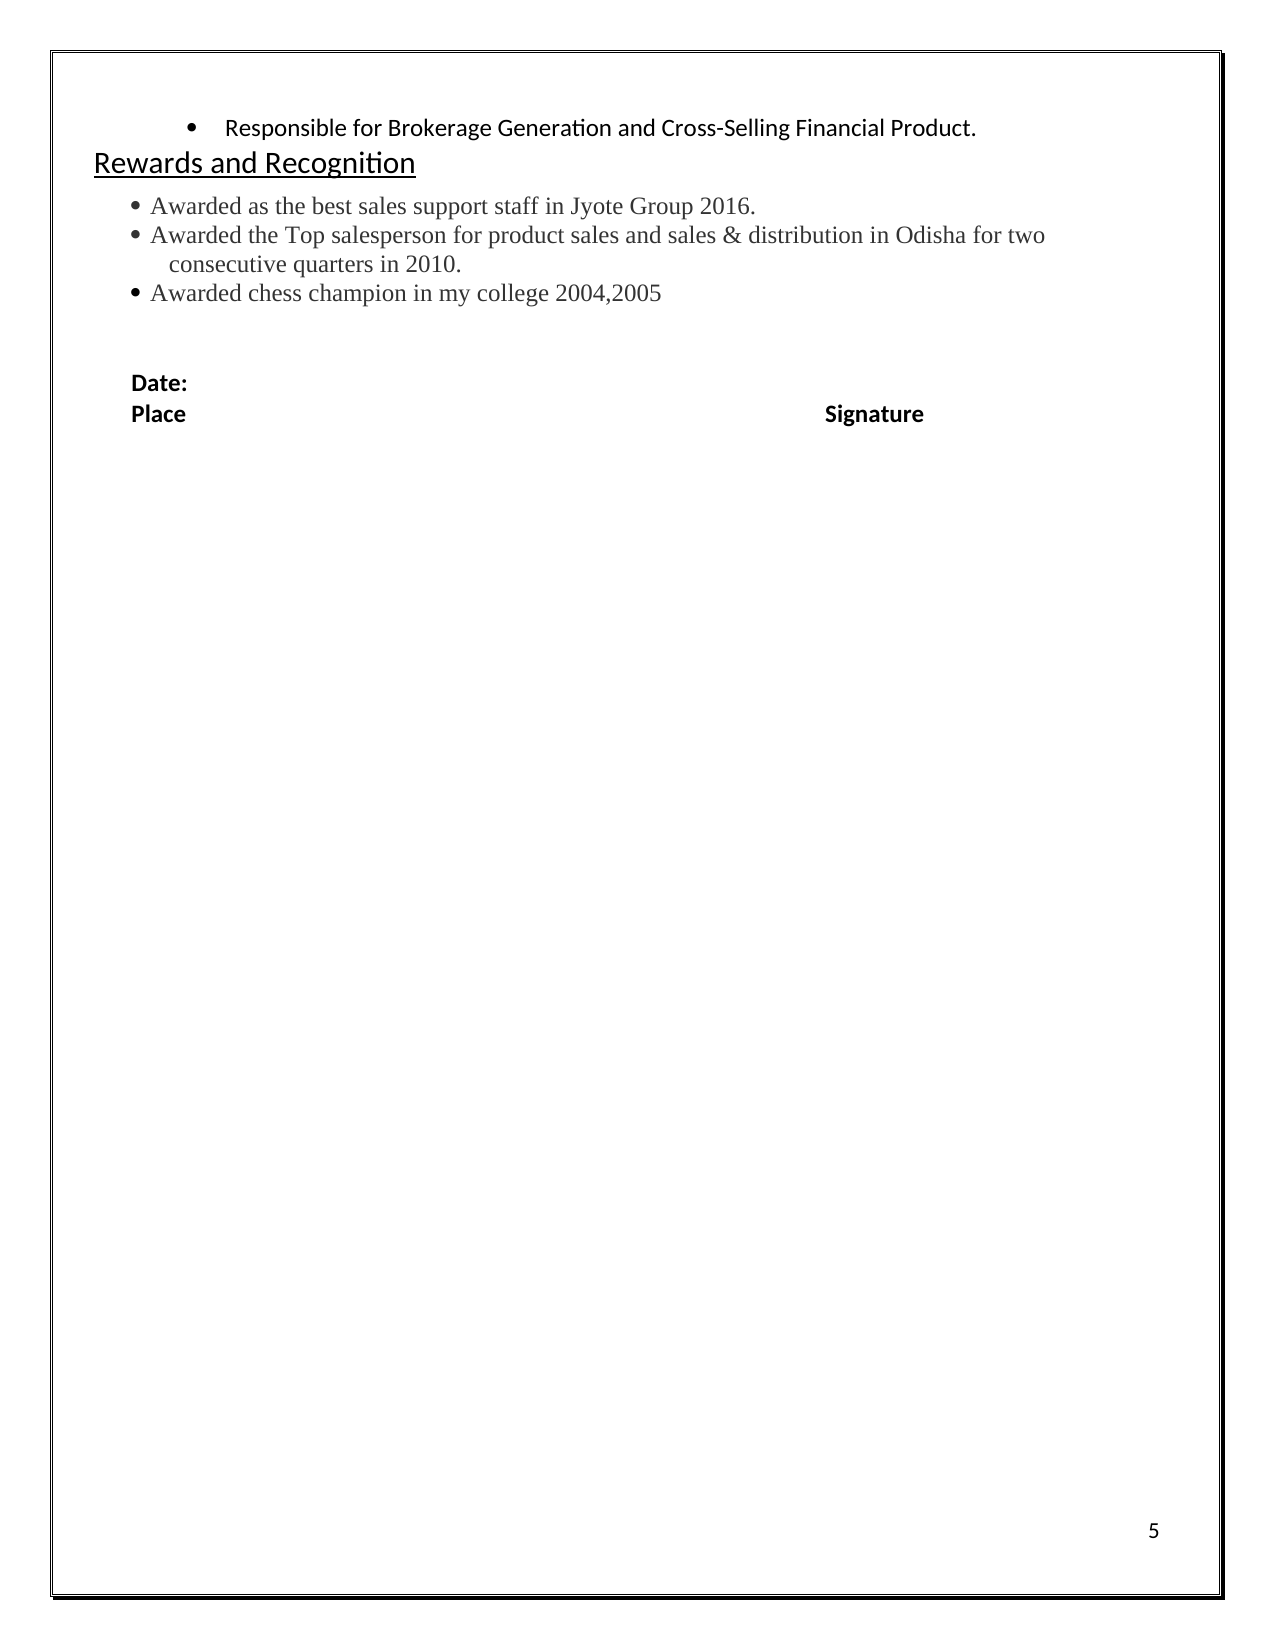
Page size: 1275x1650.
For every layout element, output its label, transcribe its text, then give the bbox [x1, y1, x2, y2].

list Awarded as the best sales support staff in Jyote Group 2016. [131, 191, 1159, 220]
text Place Signature [131, 398, 1159, 428]
list Responsible for Brokerage Generation and Cross-Selling Financial Product. [187, 112, 1159, 143]
text Rewards and Recognition [94, 143, 1159, 181]
text Date: [131, 367, 1159, 398]
list Awarded the Top salesperson for product sales and sales & distribution in Odisha for two consecutive quarters in 2010. [131, 220, 1159, 278]
list Awarded chess champion in my college 2004,2005 [131, 278, 1159, 306]
